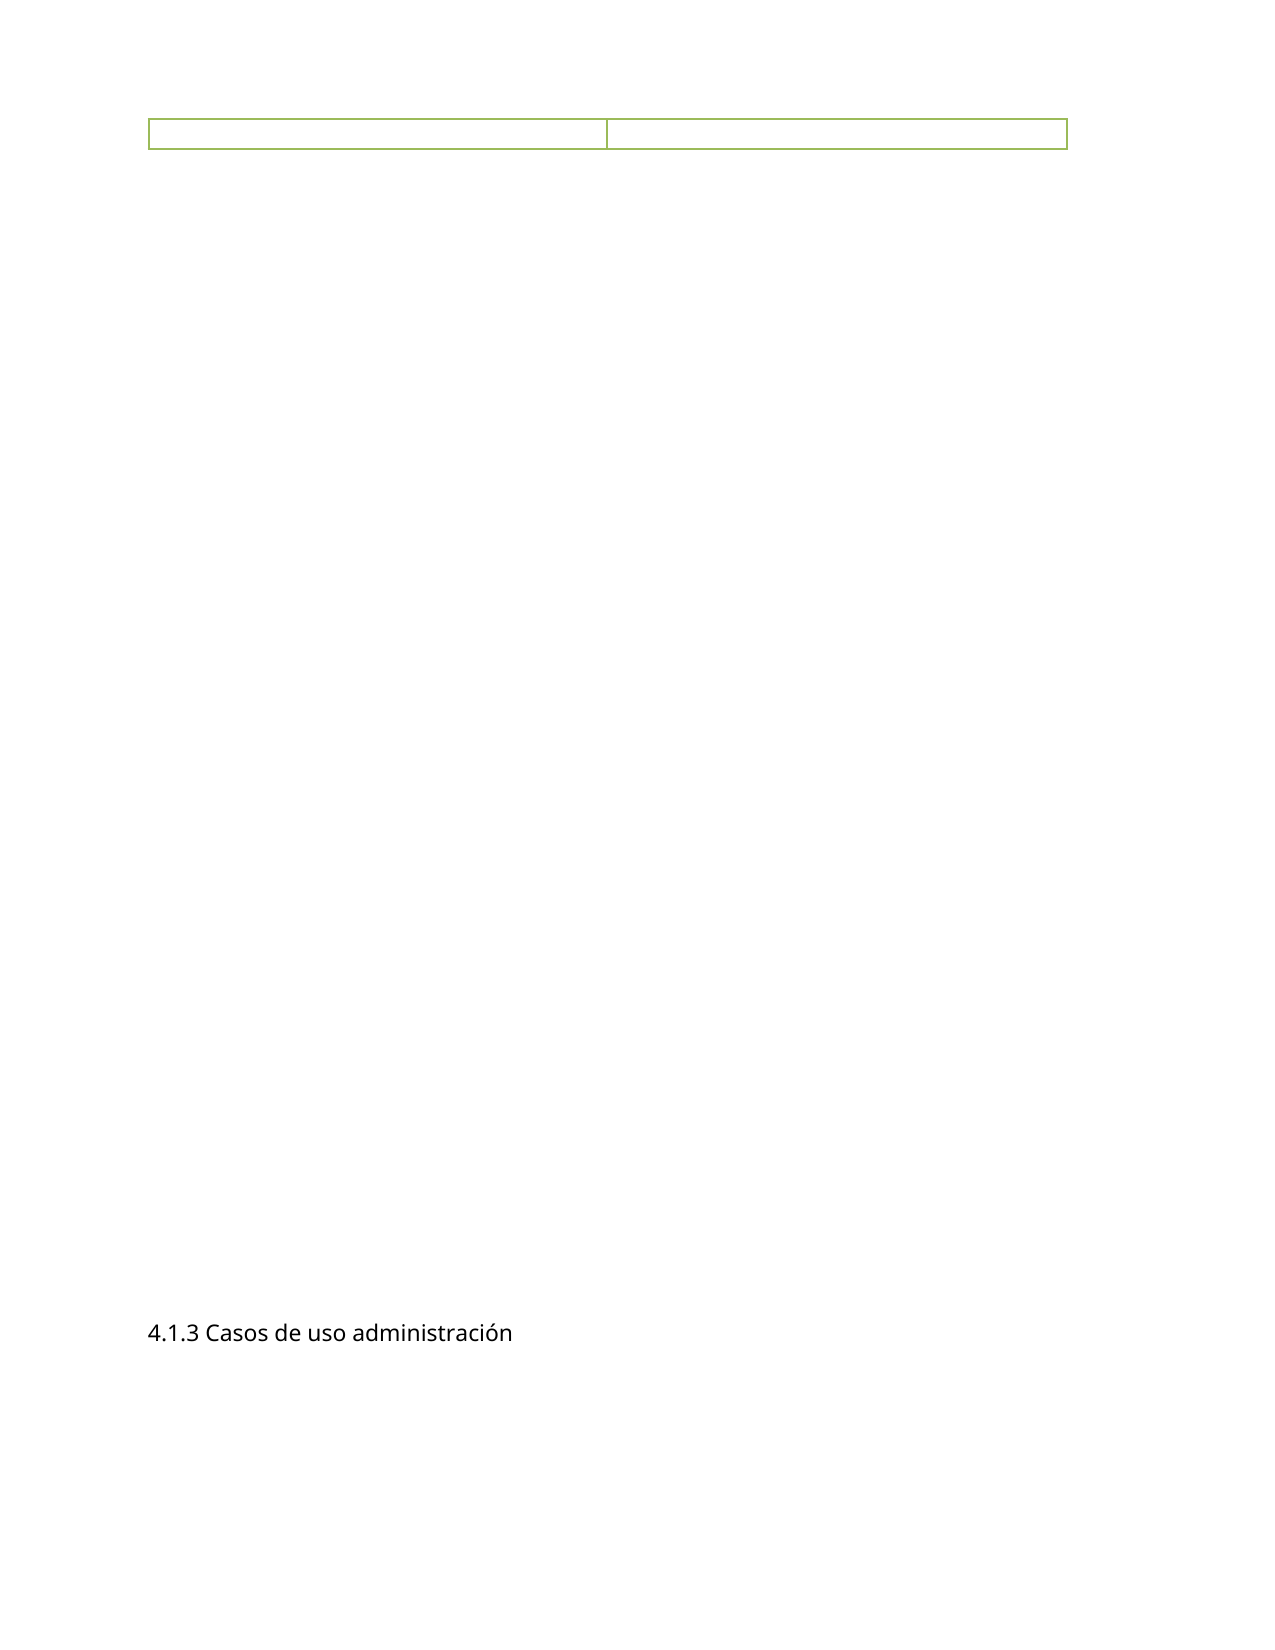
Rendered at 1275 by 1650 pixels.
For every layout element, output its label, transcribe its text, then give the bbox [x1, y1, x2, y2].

subtitle 4.1.3 Casos de uso administración [148, 1317, 1127, 1348]
table_cell [608, 120, 1066, 148]
table_cell [150, 120, 606, 148]
